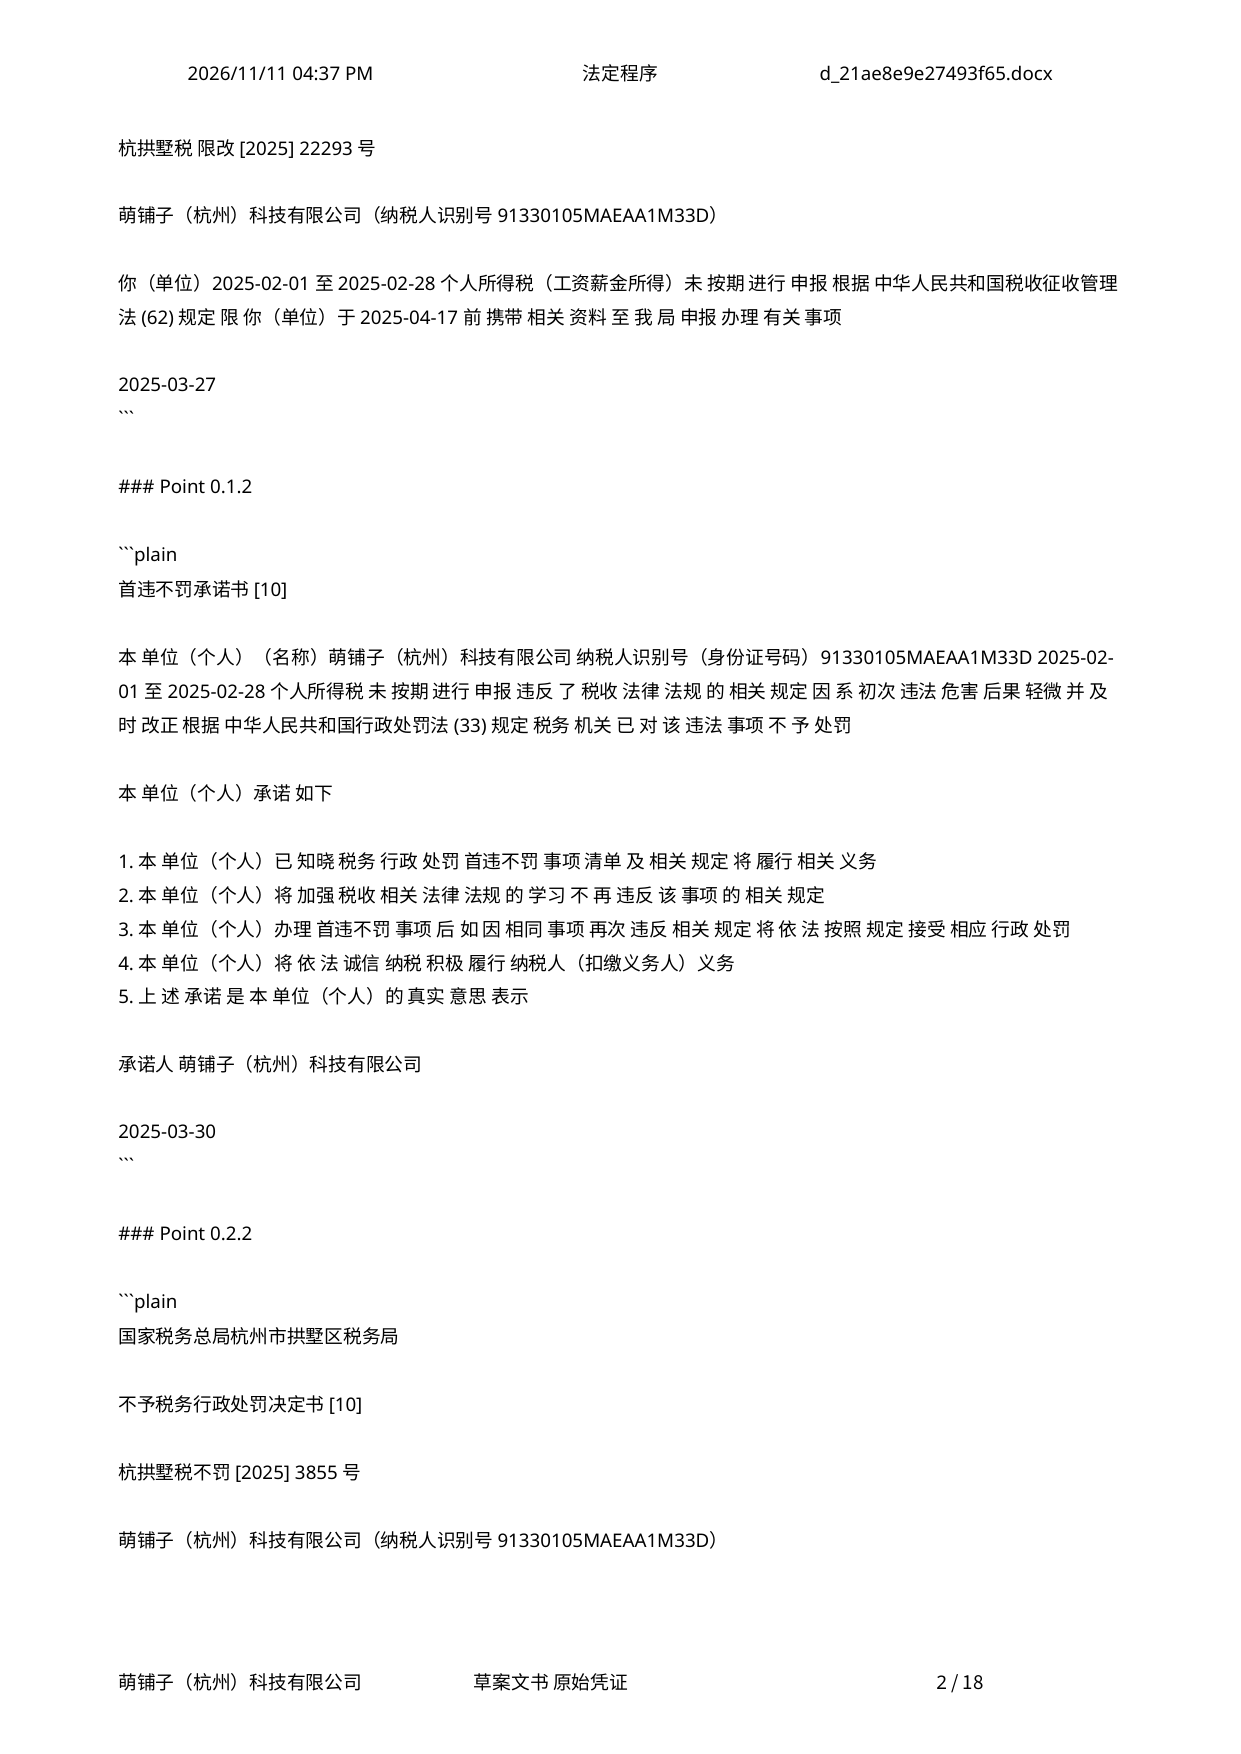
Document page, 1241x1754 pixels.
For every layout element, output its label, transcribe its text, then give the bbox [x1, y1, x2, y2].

text 不予税务行政处罚决定书 [10] [118, 1386, 1122, 1420]
text 本 单位（个人）（名称）萌铺子（杭州）科技有限公司 纳税人识别号（身份证号码）91330105MAEAA1M33D 2025-02-01 至 2025-02-28 个人所得税 未 按期 进行 申报 违反 了 税收 法律 法规 的 相关 规定 因 系 初次 违法 危害 后果 轻微 并 及时 改正 根据 中华人民共和国行政处罚法 (33) 规定 税务 机关 已 对 该 违法 事项 不 予 处罚 [118, 639, 1122, 741]
text 3. 本 单位（个人）办理 首违不罚 事项 后 如 因 相同 事项 再次 违反 相关 规定 将 依 法 按照 规定 接受 相应 行政 处罚 [118, 911, 1122, 945]
text 4. 本 单位（个人）将 依 法 诚信 纳税 积极 履行 纳税人（扣缴义务人）义务 [118, 945, 1122, 979]
text 萌铺子（杭州）科技有限公司（纳税人识别号 91330105MAEAA1M33D） [118, 198, 1122, 232]
text 首违不罚承诺书 [10] [118, 571, 1122, 605]
text 2025-03-30 [118, 1115, 1122, 1149]
text ```plain [118, 1284, 1122, 1318]
text 2. 本 单位（个人）将 加强 税收 相关 法律 法规 的 学习 不 再 违反 该 事项 的 相关 规定 [118, 877, 1122, 911]
text ### Point 0.1.2 [118, 469, 1122, 503]
text ```plain [118, 537, 1122, 571]
text 杭拱墅税不罚 [2025] 3855 号 [118, 1454, 1122, 1488]
text 国家税务总局杭州市拱墅区税务局 [118, 1318, 1122, 1352]
text 2025-03-27 [118, 368, 1122, 402]
text ### Point 0.2.2 [118, 1217, 1122, 1251]
text 萌铺子（杭州）科技有限公司（纳税人识别号 91330105MAEAA1M33D） [118, 1522, 1122, 1556]
text 承诺人 萌铺子（杭州）科技有限公司 [118, 1047, 1122, 1081]
text 杭拱墅税 限改 [2025] 22293 号 [118, 130, 1122, 164]
text 5. 上 述 承诺 是 本 单位（个人）的 真实 意思 表示 [118, 979, 1122, 1013]
text 本 单位（个人）承诺 如下 [118, 775, 1122, 809]
text 你（单位）2025-02-01 至 2025-02-28 个人所得税（工资薪金所得）未 按期 进行 申报 根据 中华人民共和国税收征收管理法 (62) 规定 限 你（单位）于 2025-04-17 前 携带 相关 资料 至 我 局 申报 办理 有关 事项 [118, 266, 1122, 334]
text ``` [118, 1149, 1122, 1183]
text ``` [118, 402, 1122, 436]
text 1. 本 单位（个人）已 知晓 税务 行政 处罚 首违不罚 事项 清单 及 相关 规定 将 履行 相关 义务 [118, 843, 1122, 877]
